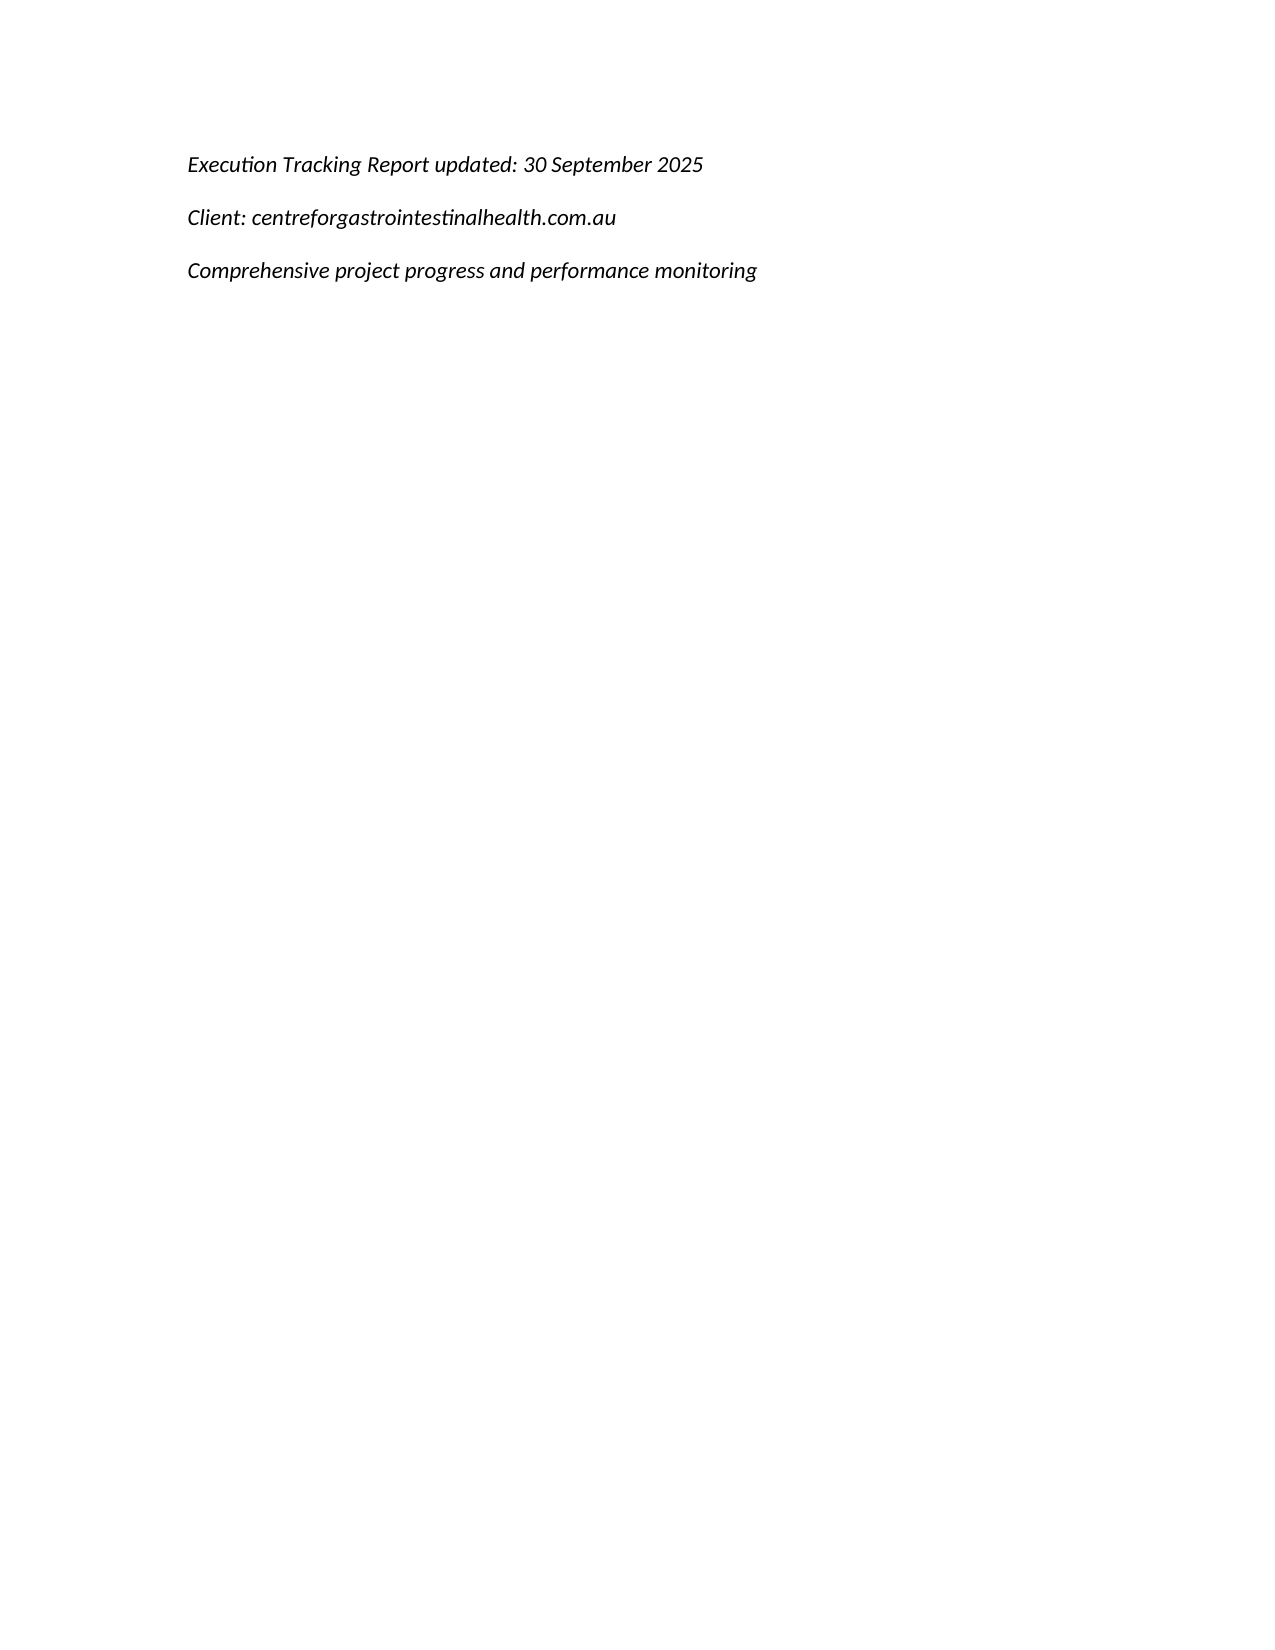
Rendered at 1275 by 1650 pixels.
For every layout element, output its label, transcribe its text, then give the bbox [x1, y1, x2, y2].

text Execution Tracking Report updated: 30 September 2025 [187, 150, 1087, 178]
text Comprehensive project progress and performance monitoring [187, 256, 1087, 284]
text Client: centreforgastrointestinalhealth.com.au [187, 203, 1087, 231]
